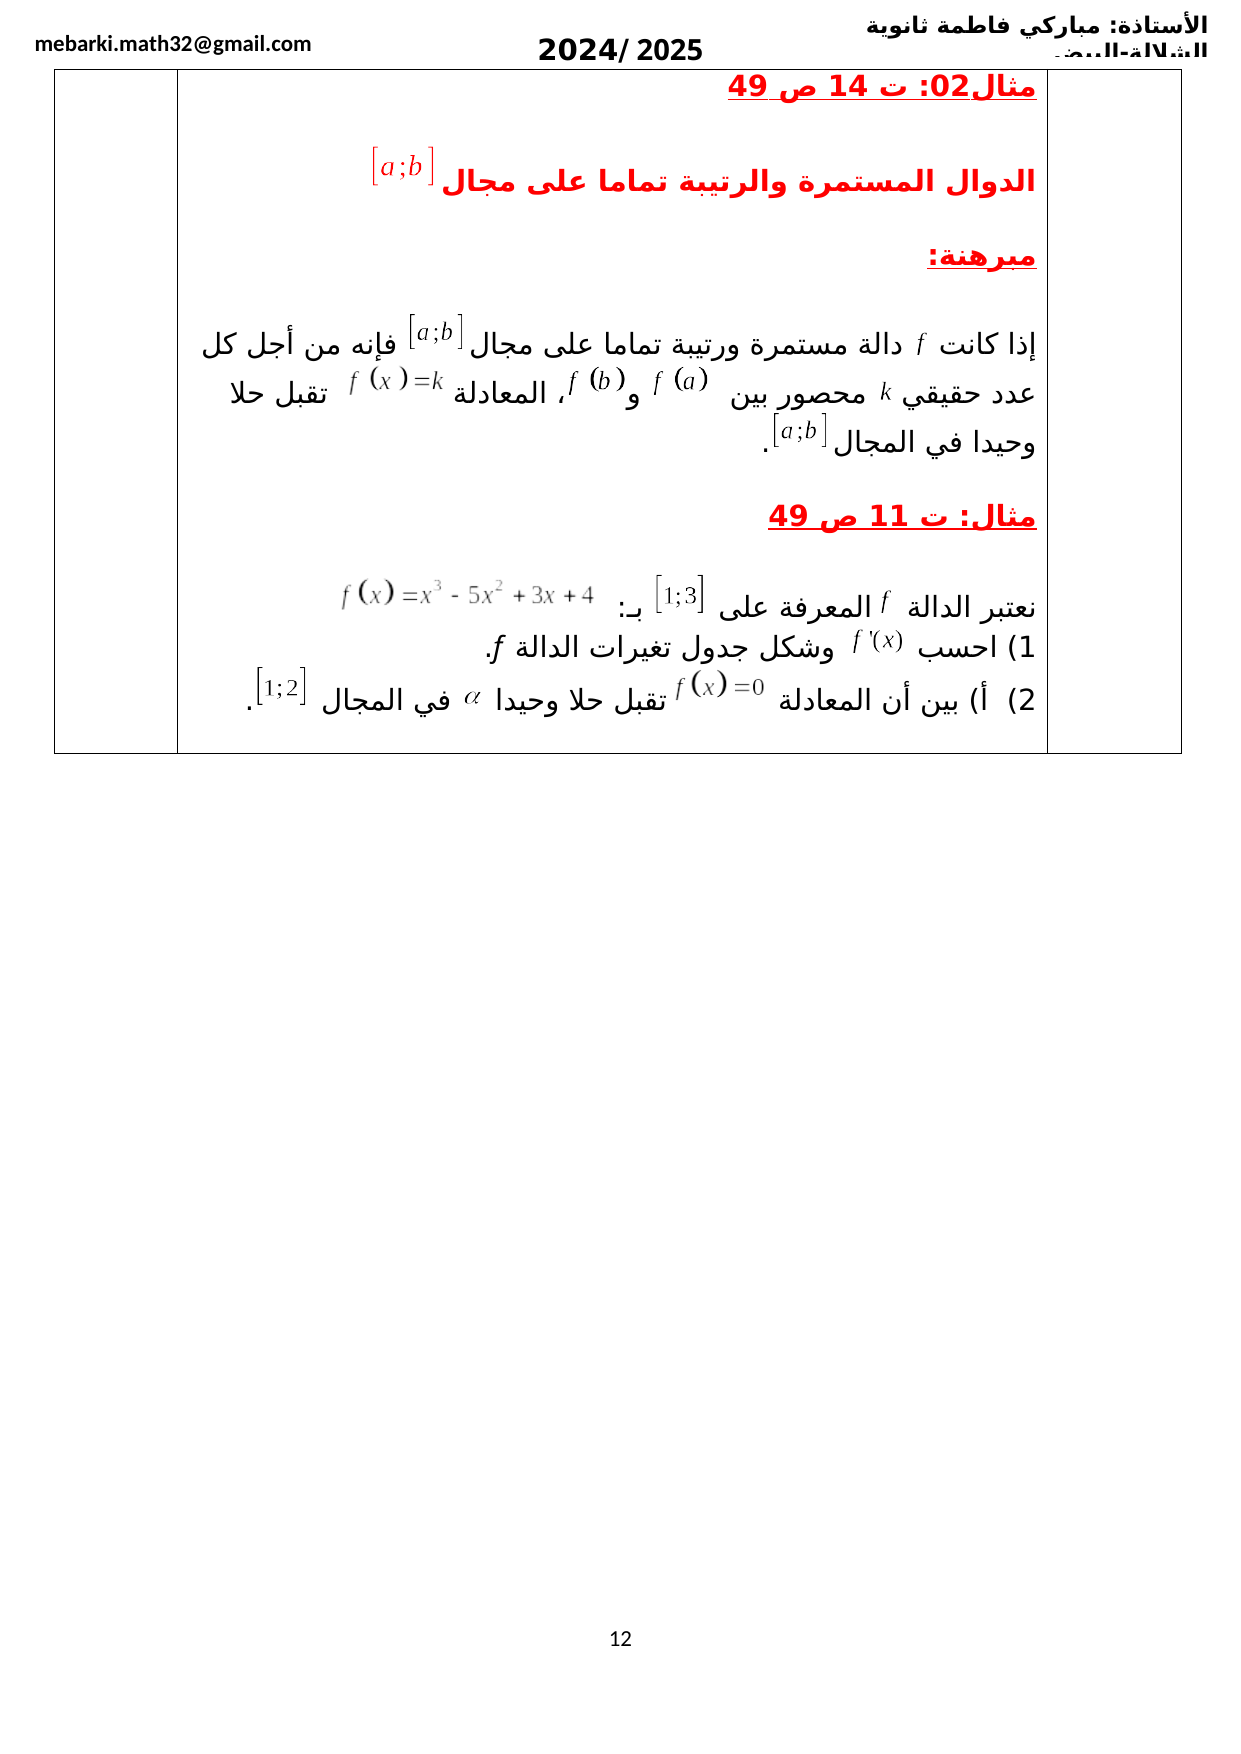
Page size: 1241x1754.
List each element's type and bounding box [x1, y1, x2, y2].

table_cell [178, 70, 1047, 752]
table_cell [1048, 70, 1181, 752]
table_cell [55, 70, 177, 752]
